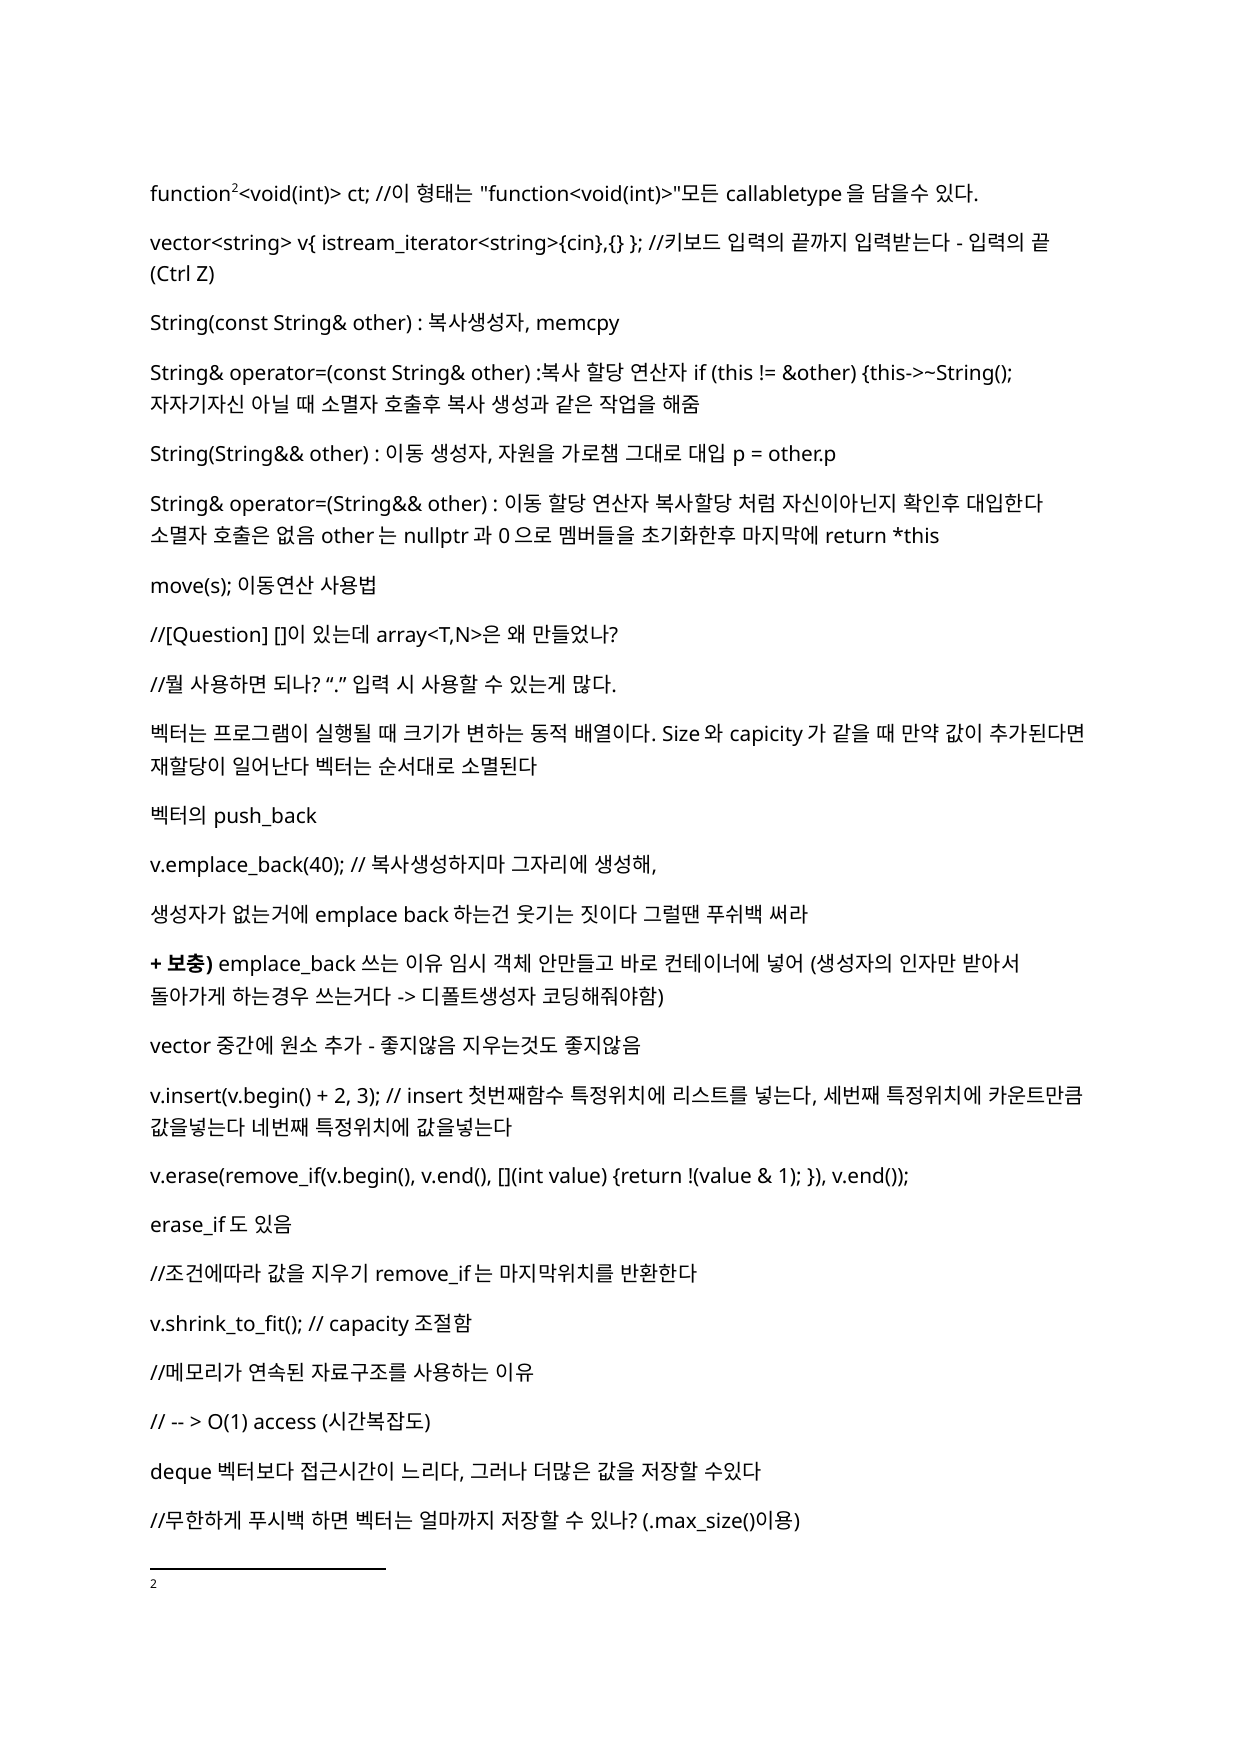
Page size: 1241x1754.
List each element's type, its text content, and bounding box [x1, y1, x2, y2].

text // -- > O(1) access (시간복잡도) [150, 1406, 1090, 1436]
text function<void(int)> ct; //이 형태는 "function<void(int)>"모든 callabletype을 담을수 있다. [150, 177, 1090, 207]
text v.shrink_to_fit(); // capacity 조절함 [150, 1307, 1090, 1337]
text //뭘 사용하면 되나? “.” 입력 시 사용할 수 있는게 많다. [150, 668, 1090, 698]
text deque 벡터보다 접근시간이 느리다, 그러나 더많은 값을 저장할 수있다 [150, 1455, 1090, 1485]
text v.insert(v.begin() + 2, 3); // insert 첫번째함수 특정위치에 리스트를 넣는다, 세번째 특정위치에 카운트만큼 값을넣는다 네번째 특정위치에 값을넣는다 [150, 1079, 1090, 1142]
text 생성자가 없는거에 emplace back하는건 웃기는 짓이다 그럴땐 푸쉬백 써라 [150, 898, 1090, 928]
text v.erase(remove_if(v.begin(), v.end(), [](int value) {return !(value & 1); }), v.end()); [150, 1161, 1090, 1189]
text String(const String& other) : 복사생성자, memcpy [150, 306, 1090, 337]
text //조건에따라 값을 지우기 remove_if는 마지막위치를 반환한다 [150, 1257, 1090, 1288]
text //[Question] []이 있는데 array<T,N>은 왜 만들었나? [150, 618, 1090, 649]
text String& operator=(String&& other) : 이동 할당 연산자 복사할당 처럼 자신이아닌지 확인후 대입한다 소멸자 호출은 없음 other는 nullptr과 0으로 멤버들을 초기화한후 마지막에 return *this [150, 487, 1090, 550]
text + 보충) emplace_back 쓰는 이유 임시 객체 안만들고 바로 컨테이너에 넣어 (생성자의 인자만 받아서 돌아가게 하는경우 쓰는거다 -> 디폴트생성자 코딩해줘야함) [150, 947, 1090, 1010]
text //무한하게 푸시백 하면 벡터는 얼마까지 저장할 수 있나? (.max_size()이용) [150, 1504, 1090, 1535]
text //메모리가 연속된 자료구조를 사용하는 이유 [150, 1356, 1090, 1387]
text erase_if도 있음 [150, 1208, 1090, 1238]
text String& operator=(const String& other) :복사 할당 연산자 if (this != &other) {this->~String(); 자자기자신 아닐 때 소멸자 호출후 복사 생성과 같은 작업을 해줌 [150, 356, 1090, 419]
text 벡터의 push_back [150, 799, 1090, 829]
text vector<string> v{ istream_iterator<string>{cin},{} }; //키보드 입력의 끝까지 입력받는다 - 입력의 끝(Ctrl Z) [150, 227, 1090, 287]
text 벡터는 프로그램이 실행될 때 크기가 변하는 동적 배열이다. Size와 capicity가 같을 때 만약 값이 추가된다면 재할당이 일어난다 벡터는 순서대로 소멸된다 [150, 717, 1090, 780]
text vector 중간에 원소 추가 - 좋지않음 지우는것도 좋지않음 [150, 1029, 1090, 1060]
text String(String&& other) : 이동 생성자, 자원을 가로챔 그대로 대입 p = other.p [150, 438, 1090, 468]
text v.emplace_back(40); // 복사생성하지마 그자리에 생성해, [150, 849, 1090, 879]
text move(s); 이동연산 사용법 [150, 569, 1090, 599]
